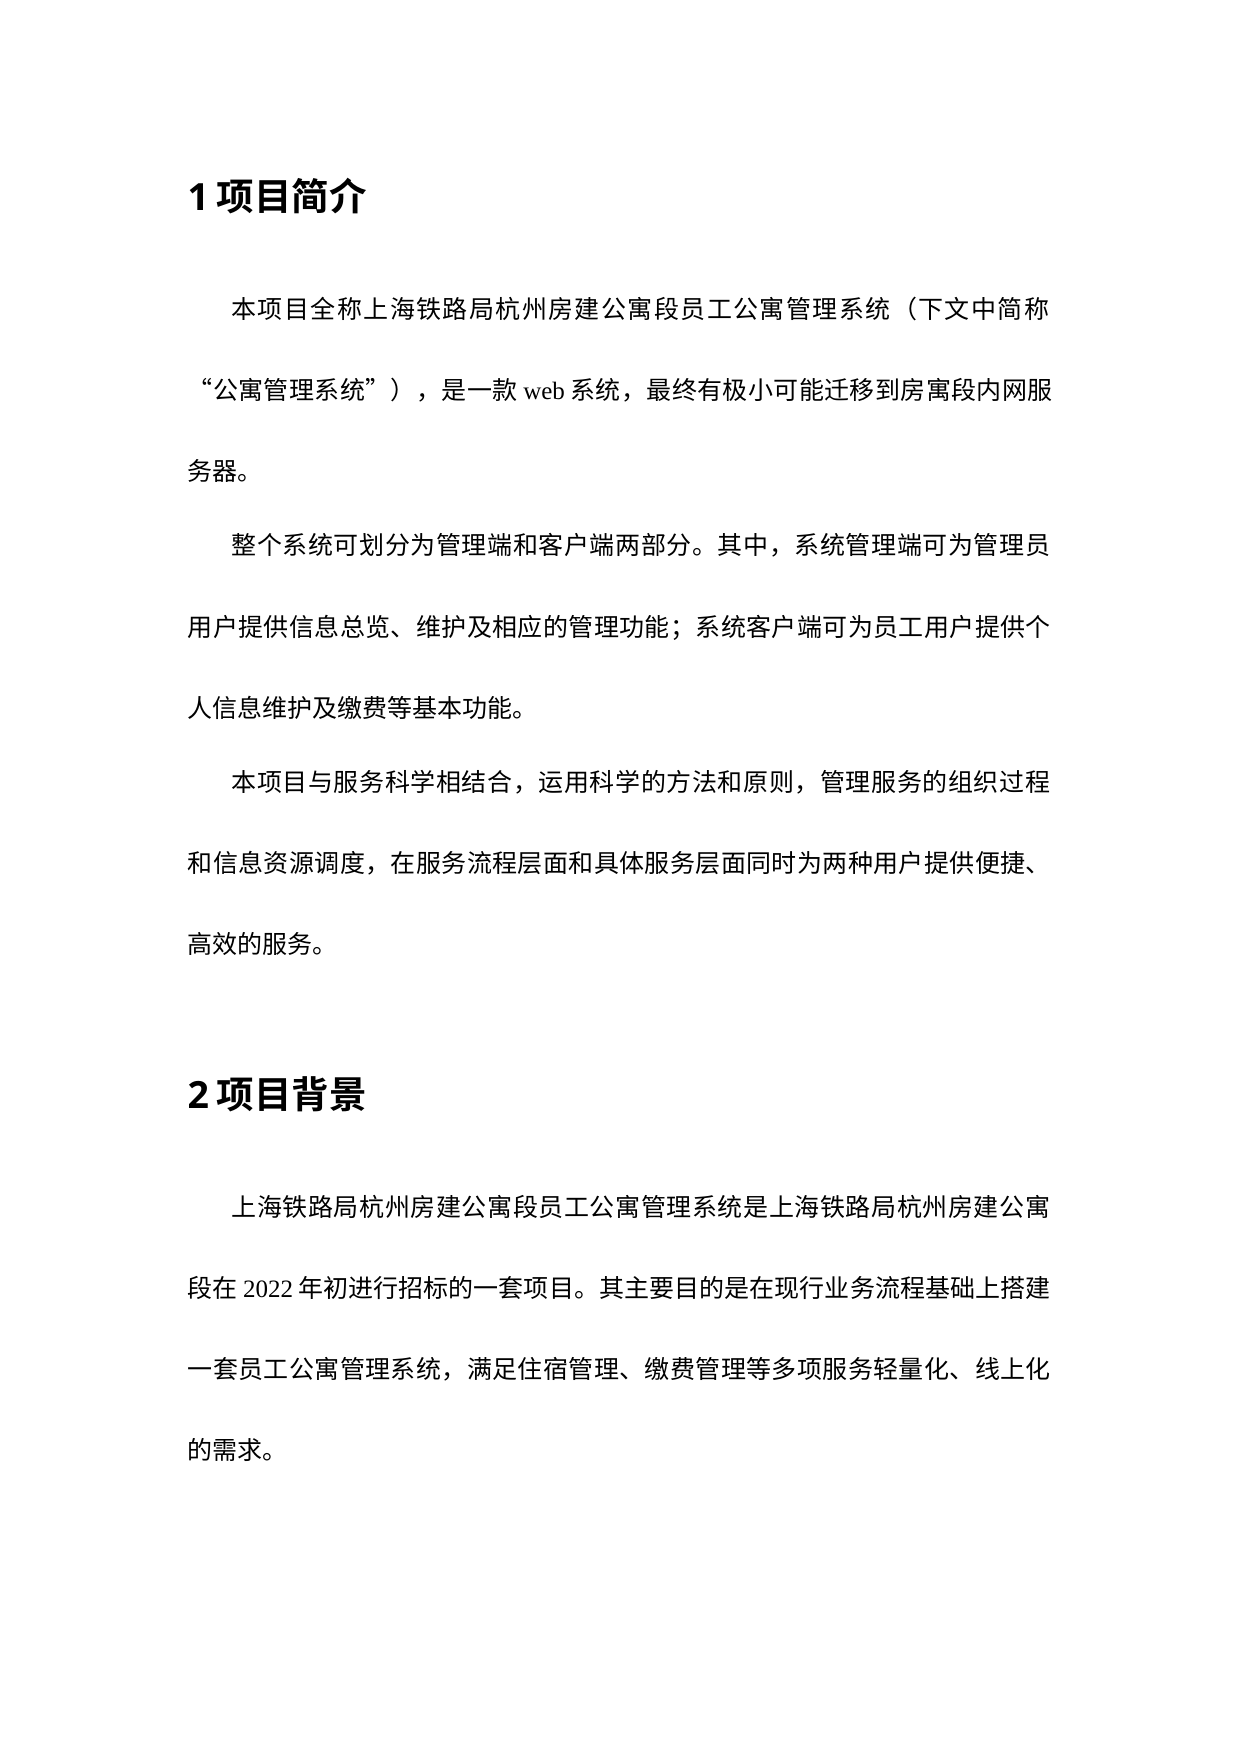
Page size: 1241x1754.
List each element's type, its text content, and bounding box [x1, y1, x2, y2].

text 整个系统可划分为管理端和客户端两部分。其中，系统管理端可为管理员用户提供信息总览、维护及相应的管理功能；系统客户端可为员工用户提供个人信息维护及缴费等基本功能。 [187, 511, 1053, 739]
subtitle 1项目简介 [187, 162, 1053, 227]
text 本项目全称上海铁路局杭州房建公寓段员工公寓管理系统（下文中简称“公寓管理系统”），是一款web系统，最终有极小可能迁移到房寓段内网服务器。 [187, 275, 1053, 502]
text 本项目与服务科学相结合，运用科学的方法和原则，管理服务的组织过程和信息资源调度，在服务流程层面和具体服务层面同时为两种用户提供便捷、高效的服务。 [187, 748, 1053, 976]
subtitle 2项目背景 [187, 1060, 1053, 1125]
text 上海铁路局杭州房建公寓段员工公寓管理系统是上海铁路局杭州房建公寓段在2022年初进行招标的一套项目。其主要目的是在现行业务流程基础上搭建一套员工公寓管理系统，满足住宿管理、缴费管理等多项服务轻量化、线上化的需求。 [187, 1173, 1053, 1481]
